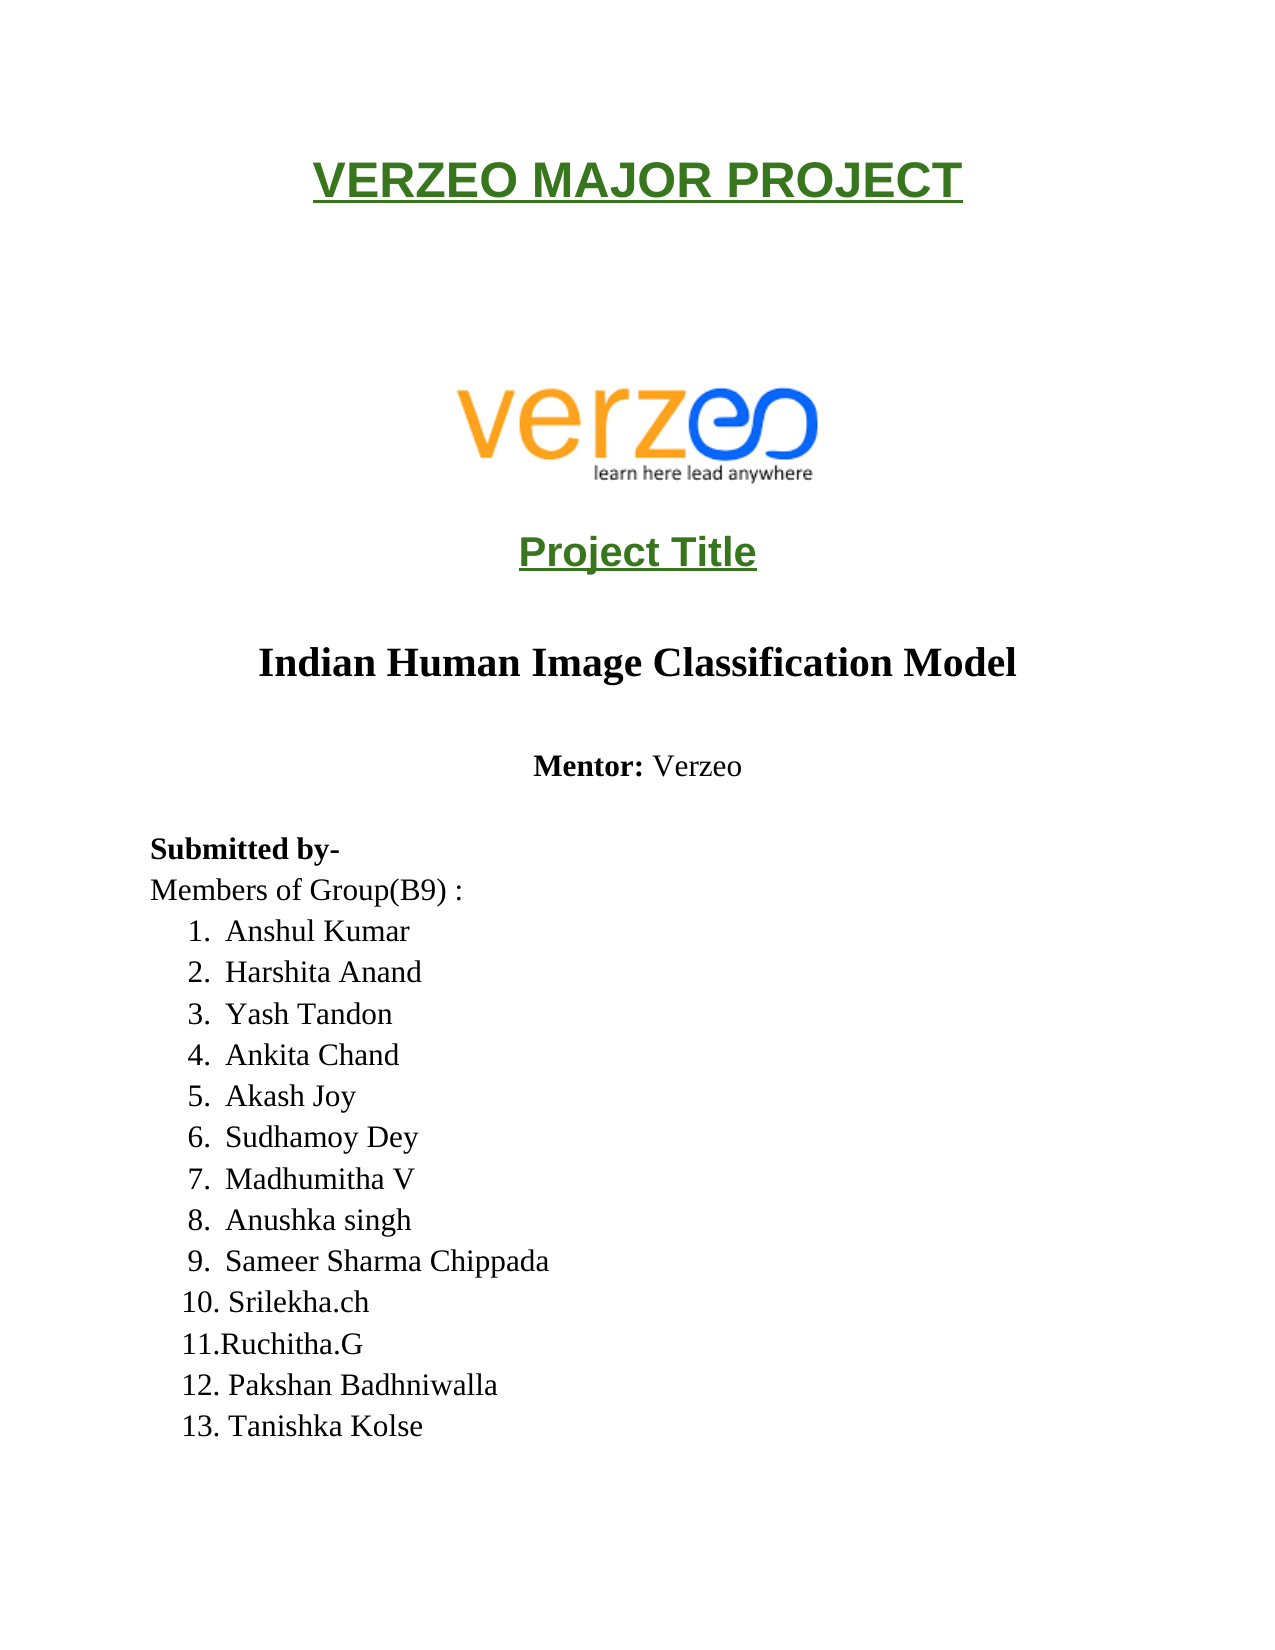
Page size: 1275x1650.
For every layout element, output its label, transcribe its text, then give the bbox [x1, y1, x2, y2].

list Akash Joy [187, 1077, 1125, 1113]
picture [286, 348, 989, 524]
text Mentor: Verzeo [150, 747, 1125, 783]
text 12. Pakshan Badhniwalla [150, 1366, 1125, 1402]
list Madhumitha V [187, 1160, 1125, 1196]
text 10. Srilekha.ch [150, 1284, 1125, 1319]
list Sudhamoy Dey [187, 1119, 1125, 1154]
list Anushka singh [187, 1201, 1125, 1237]
text Project Title [150, 527, 1125, 575]
text 13. Tanishka Kolse [150, 1407, 1125, 1443]
text Indian Human Image Classification Model [150, 637, 1125, 685]
list Ankita Chand [187, 1036, 1125, 1072]
text Submitted by- [150, 830, 1125, 866]
text VERZEO MAJOR PROJECT [150, 150, 1125, 207]
list Yash Tandon [187, 995, 1125, 1031]
list Anshul Kumar [187, 912, 1125, 948]
list Sameer Sharma Chippada [187, 1242, 1125, 1278]
list Harshita Anand [187, 954, 1125, 989]
text 11.Ruchitha.G [150, 1325, 1125, 1361]
text Members of Group(B9) : [150, 871, 1125, 907]
